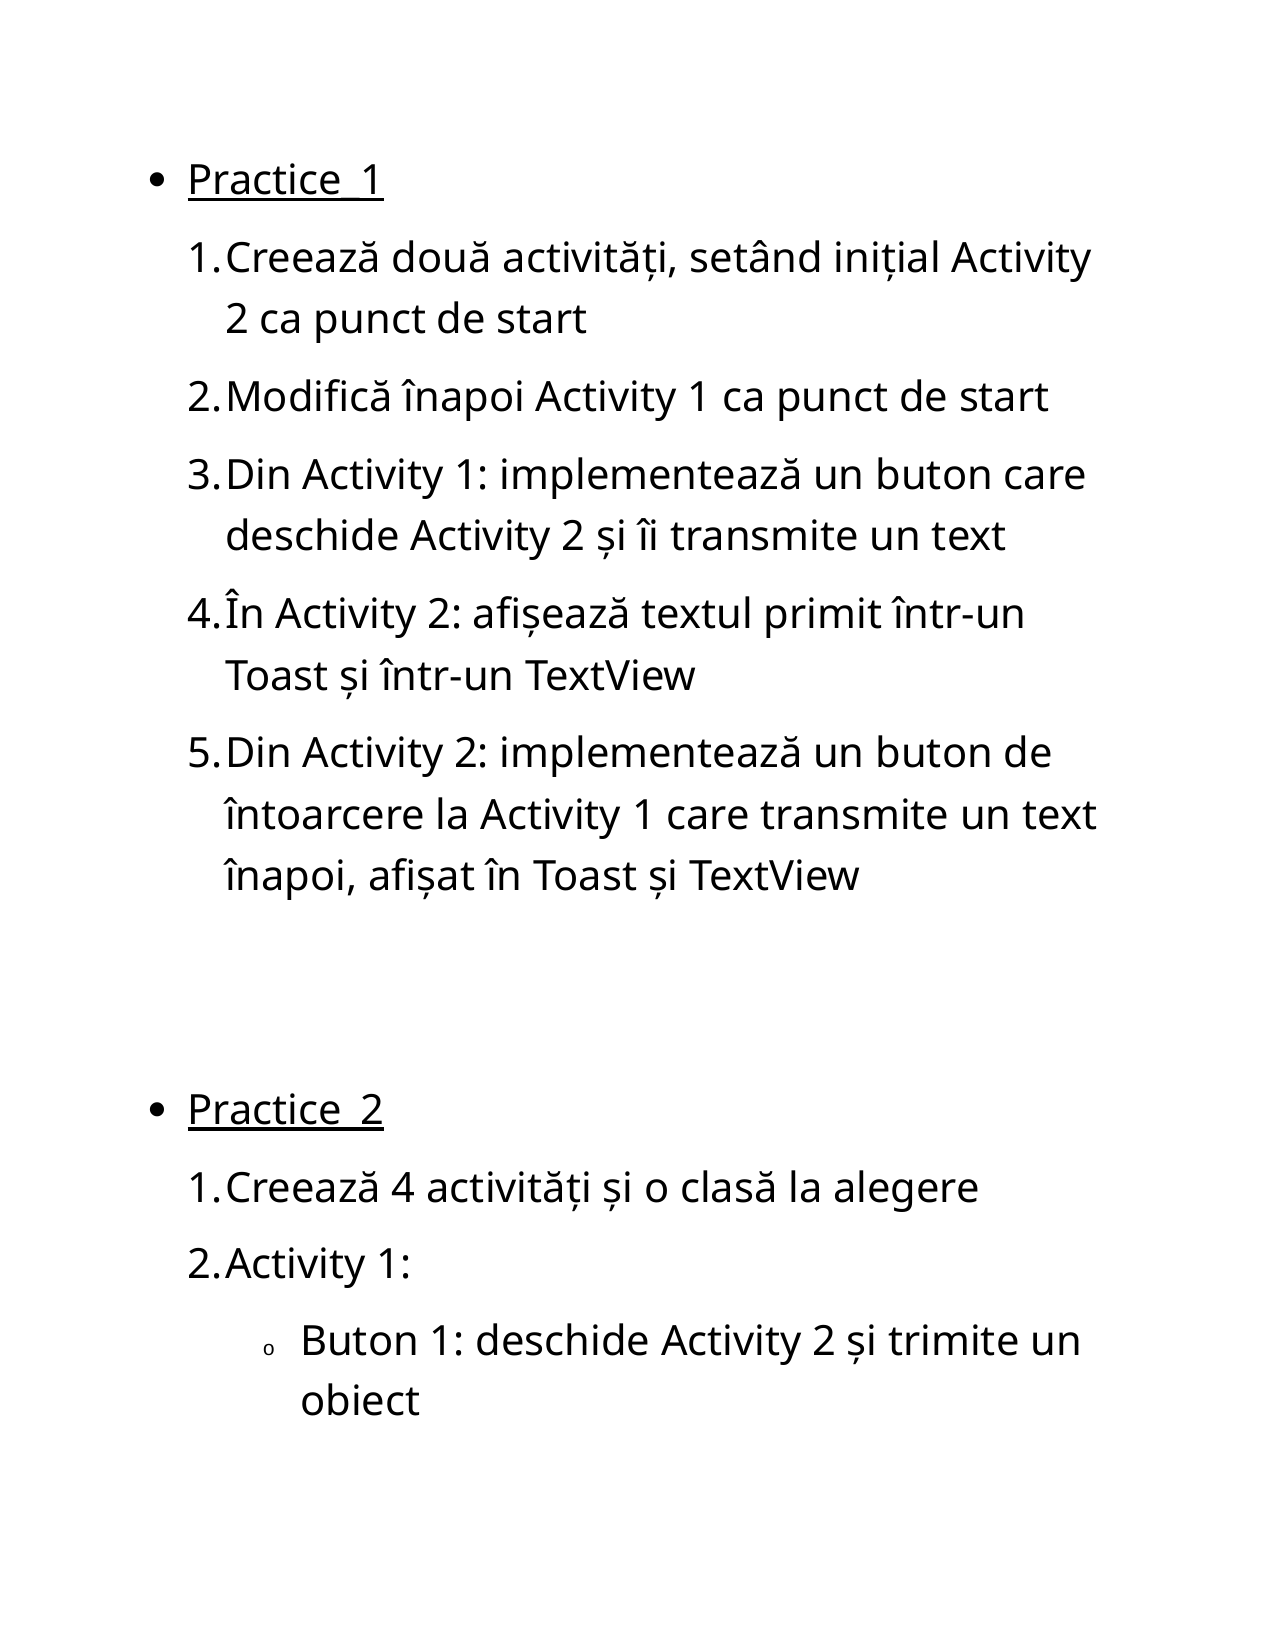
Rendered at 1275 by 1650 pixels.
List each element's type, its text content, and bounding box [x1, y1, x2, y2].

list Buton 1: deschide Activity 2 și trimite un obiect [262, 1311, 1125, 1428]
list Creează 4 activități și o clasă la alegere [187, 1157, 1125, 1214]
list Activity 1: [187, 1234, 1125, 1291]
list În Activity 2: afișează textul primit într-un Toast și într-un TextView [187, 584, 1125, 702]
list Din Activity 1: implementează un buton care deschide Activity 2 și îi transmite un text [187, 445, 1125, 563]
list Practice_2 [150, 1079, 1125, 1136]
list Modifică înapoi Activity 1 ca punct de start [187, 367, 1125, 424]
list Din Activity 2: implementează un buton de întoarcere la Activity 1 care transmite un text înapoi, afișat în Toast și TextView [187, 723, 1125, 903]
list Creează două activități, setând inițial Activity 2 ca punct de start [187, 228, 1125, 346]
list Practice_1 [150, 150, 1125, 207]
